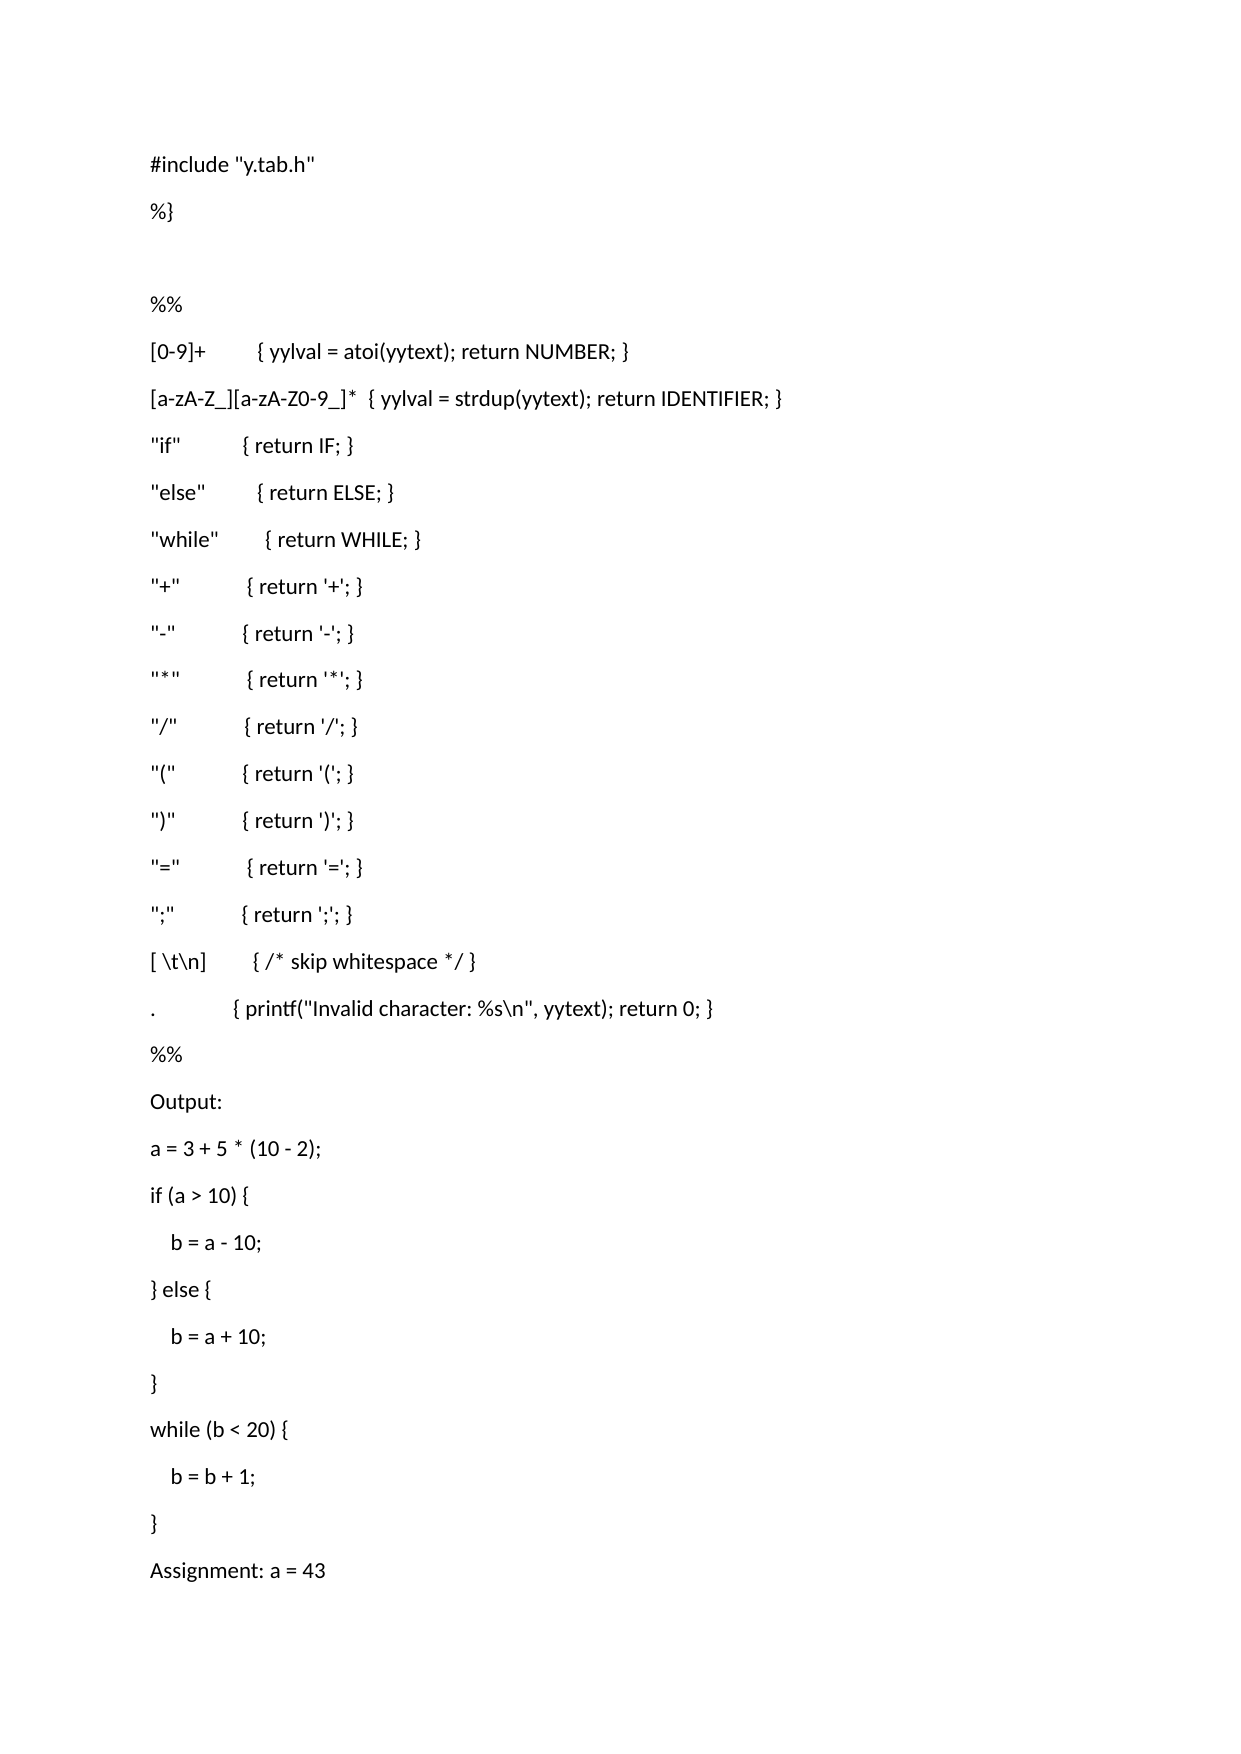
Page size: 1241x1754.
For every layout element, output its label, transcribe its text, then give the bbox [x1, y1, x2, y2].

text . { printf("Invalid character: %s\n", yytext); return 0; } [150, 994, 1090, 1022]
text %% [150, 291, 1090, 319]
text b = a - 10; [150, 1228, 1090, 1256]
text "else" { return ELSE; } [150, 478, 1090, 506]
text "if" { return IF; } [150, 431, 1090, 459]
text ")" { return ')'; } [150, 806, 1090, 834]
text "+" { return '+'; } [150, 572, 1090, 600]
text Output: [150, 1087, 1090, 1116]
text b = a + 10; [150, 1322, 1090, 1350]
text } else { [150, 1275, 1090, 1303]
text } [150, 1509, 1090, 1537]
text "*" { return '*'; } [150, 666, 1090, 694]
text #include "y.tab.h" [150, 150, 1090, 178]
text %} [150, 197, 1090, 225]
text "(" { return '('; } [150, 759, 1090, 787]
text "while" { return WHILE; } [150, 525, 1090, 553]
text Assignment: a = 43 [150, 1556, 1090, 1584]
text %% [150, 1041, 1090, 1069]
text "=" { return '='; } [150, 853, 1090, 881]
text } [150, 1369, 1090, 1397]
text "-" { return '-'; } [150, 619, 1090, 647]
text ";" { return ';'; } [150, 900, 1090, 928]
text [0-9]+ { yylval = atoi(yytext); return NUMBER; } [150, 337, 1090, 366]
text b = b + 1; [150, 1462, 1090, 1491]
text "/" { return '/'; } [150, 712, 1090, 741]
text if (a > 10) { [150, 1181, 1090, 1209]
text [ \t\n] { /* skip whitespace */ } [150, 947, 1090, 975]
text while (b < 20) { [150, 1416, 1090, 1444]
text [a-zA-Z_][a-zA-Z0-9_]* { yylval = strdup(yytext); return IDENTIFIER; } [150, 384, 1090, 412]
text a = 3 + 5 * (10 - 2); [150, 1134, 1090, 1162]
